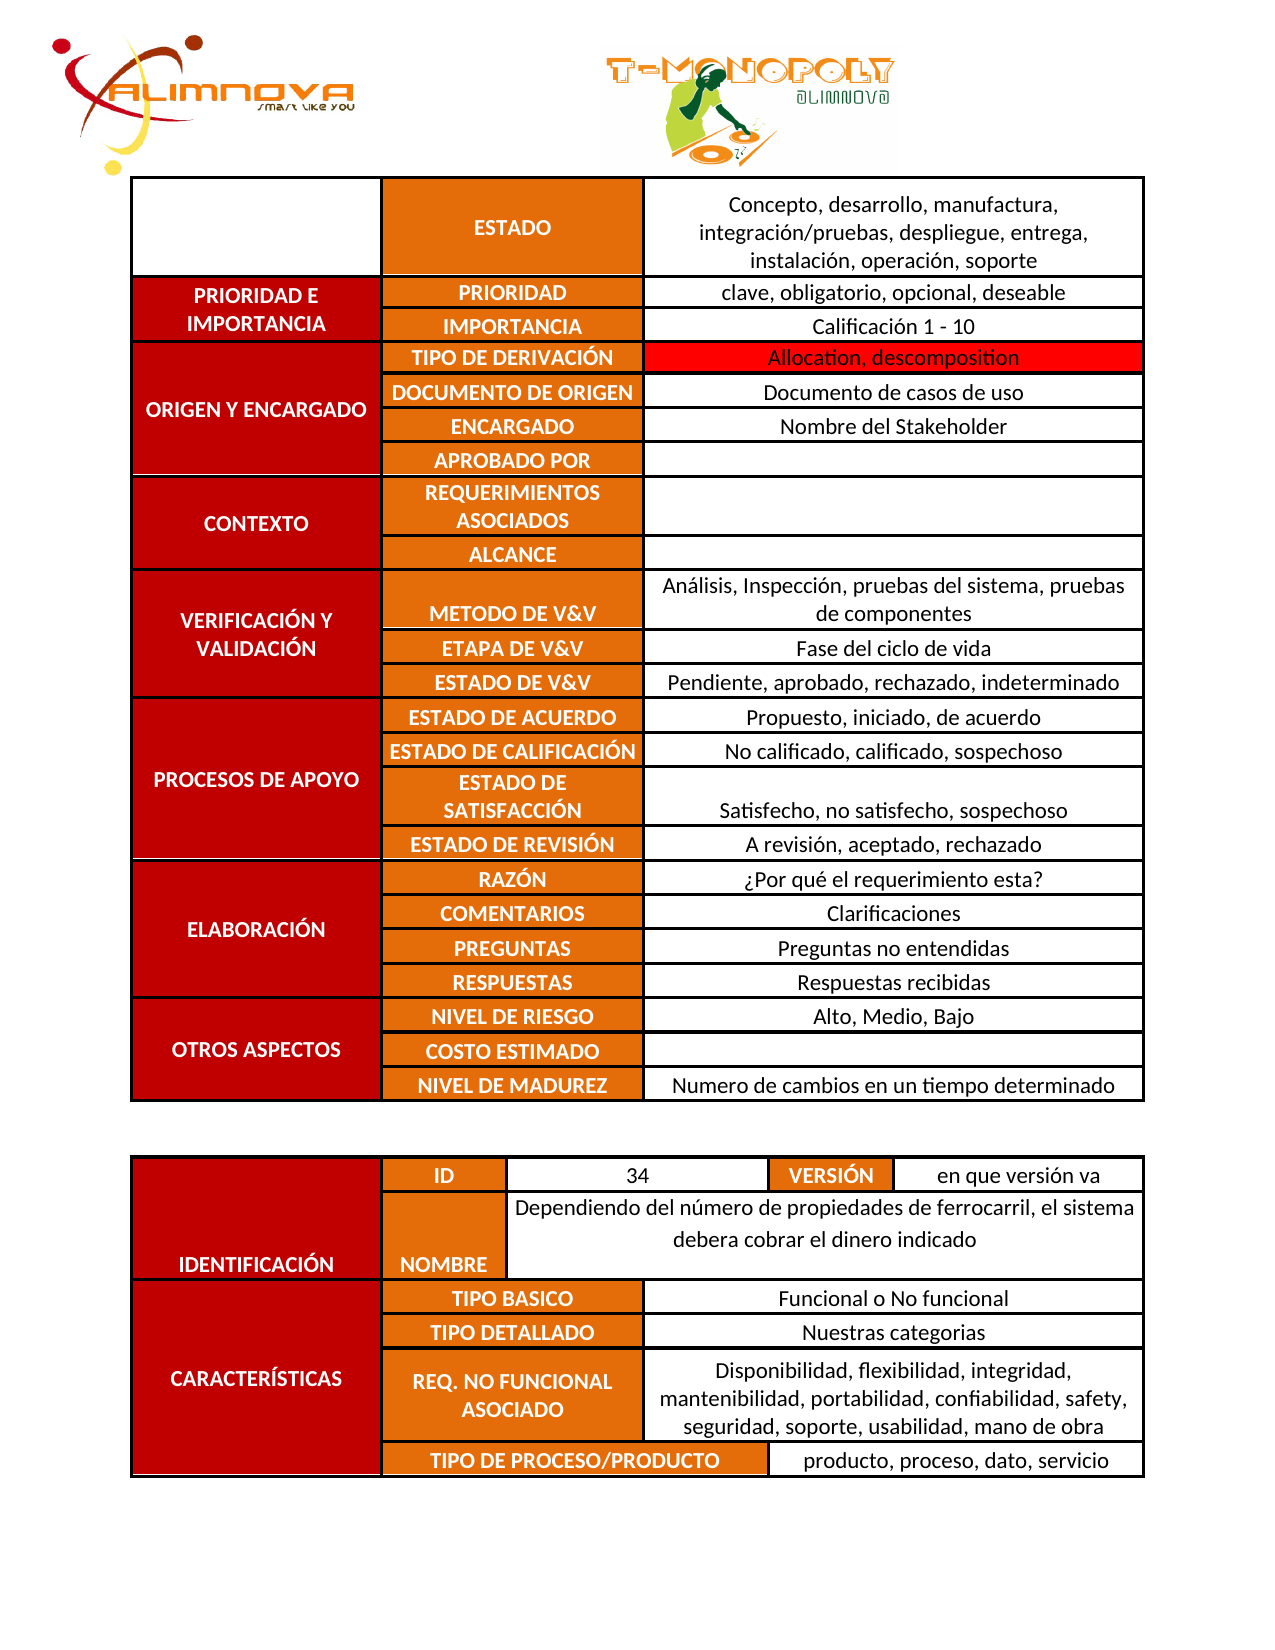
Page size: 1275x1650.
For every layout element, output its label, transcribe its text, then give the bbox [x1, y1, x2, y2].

table_cell PROCESOS DE APOYO [133, 699, 380, 858]
table_cell PREGUNTAS [383, 930, 642, 962]
table_cell clave, obligatorio, opcional, deseable [645, 278, 1142, 306]
table_cell TIPO DETALLADO [383, 1315, 642, 1346]
table_cell RAZÓN [383, 862, 642, 893]
table_cell REQUERIMIENTOS ASOCIADOS [383, 478, 642, 534]
table_cell TIPO BASICO [383, 1281, 642, 1312]
table_cell [645, 478, 1142, 534]
table_cell ORIGEN Y ENCARGADO [133, 343, 380, 474]
table_cell ESTADO [383, 179, 642, 274]
table_cell COMENTARIOS [383, 896, 642, 927]
table_cell [645, 443, 1142, 474]
table_cell ENCARGADO [383, 409, 642, 440]
table_cell Nuestras categorias [645, 1315, 1142, 1346]
table_cell ¿Por qué el requerimiento esta? [645, 862, 1142, 893]
table_cell CONTEXTO [133, 478, 380, 568]
table_cell ESTADO DE SATISFACCIÓN [383, 768, 642, 824]
table_cell Concepto, desarrollo, manufactura, integración/pruebas, despliegue, entrega, instalación, operación, soporte [645, 179, 1142, 274]
table_cell IMPORTANCIA [383, 309, 642, 340]
table_cell Propuesto, iniciado, de acuerdo [645, 699, 1142, 731]
table_cell NOMBRE [383, 1193, 505, 1278]
table_cell CARACTERÍSTICAS [133, 1281, 380, 1474]
table_cell ESTADO DE REVISIÓN [383, 827, 642, 858]
table_cell Dependiendo del número de propiedades de ferrocarril, el sistema debera cobrar el dinero indicado [508, 1193, 1142, 1278]
table_header IDENTIFICACIÓN [133, 1159, 380, 1278]
picture [601, 43, 902, 176]
table_cell [645, 537, 1142, 568]
table_cell Alto, Medio, Bajo [645, 999, 1142, 1030]
table_cell ALCANCE [383, 537, 642, 568]
table_cell METODO DE V&V [383, 571, 642, 627]
table_cell Numero de cambios en un tiempo determinado [645, 1068, 1142, 1099]
table_header en que versión va [895, 1159, 1142, 1190]
table_cell RESPUESTAS [383, 965, 642, 996]
table_cell Nombre del Stakeholder [645, 409, 1142, 440]
table_cell REQ. NO FUNCIONAL ASOCIADO [383, 1350, 642, 1440]
table_header ID [383, 1159, 505, 1190]
table_cell Preguntas no entendidas [645, 930, 1142, 962]
table_cell ELABORACIÓN [133, 862, 380, 996]
table_cell [645, 1034, 1142, 1065]
table_cell DOCUMENTO DE ORIGEN [383, 375, 642, 406]
table_cell producto, proceso, dato, servicio [770, 1443, 1142, 1474]
table_cell Fase del ciclo de vida [645, 631, 1142, 662]
table_cell Respuestas recibidas [645, 965, 1142, 996]
table_cell Clarificaciones [645, 896, 1142, 927]
table_cell NIVEL DE MADUREZ [383, 1068, 642, 1099]
table_cell PRIORIDAD [383, 278, 642, 306]
table_cell Análisis, Inspección, pruebas del sistema, pruebas de componentes [645, 571, 1142, 627]
table_header 34 [508, 1159, 767, 1190]
table_cell OTROS ASPECTOS [133, 999, 380, 1099]
table_cell A revisión, aceptado, rechazado [645, 827, 1142, 858]
table_cell TIPO DE PROCESO/PRODUCTO [383, 1443, 767, 1474]
table_cell APROBADO POR [383, 443, 642, 474]
table_cell ESTADO DE CALIFICACIÓN [383, 734, 642, 765]
table_cell Documento de casos de uso [645, 375, 1142, 406]
table_cell Satisfecho, no satisfecho, sospechoso [645, 768, 1142, 824]
table_cell ESTADO DE V&V [383, 665, 642, 696]
table_cell Pendiente, aprobado, rechazado, indeterminado [645, 665, 1142, 696]
table_cell COSTO ESTIMADO [383, 1034, 642, 1065]
table_cell Disponibilidad, flexibilidad, integridad, mantenibilidad, portabilidad, confiabilidad, safety, seguridad, soporte, usabilidad, mano de obra [645, 1350, 1142, 1440]
table_cell No calificado, calificado, sospechoso [645, 734, 1142, 765]
table_cell Calificación 1 - 10 [645, 309, 1142, 340]
table_cell TIPO DE DERIVACIÓN [383, 343, 642, 371]
picture [48, 33, 356, 177]
table_cell ETAPA DE V&V [383, 631, 642, 662]
table_cell ESTADO DE ACUERDO [383, 699, 642, 731]
table_cell VERIFICACIÓN Y VALIDACIÓN [133, 571, 380, 696]
table_cell Funcional o No funcional [645, 1281, 1142, 1312]
table_cell PRIORIDAD E IMPORTANCIA [133, 278, 380, 340]
table_cell Allocation, descomposition [645, 343, 1142, 371]
table_header VERSIÓN [770, 1159, 892, 1190]
table_cell NIVEL DE RIESGO [383, 999, 642, 1030]
